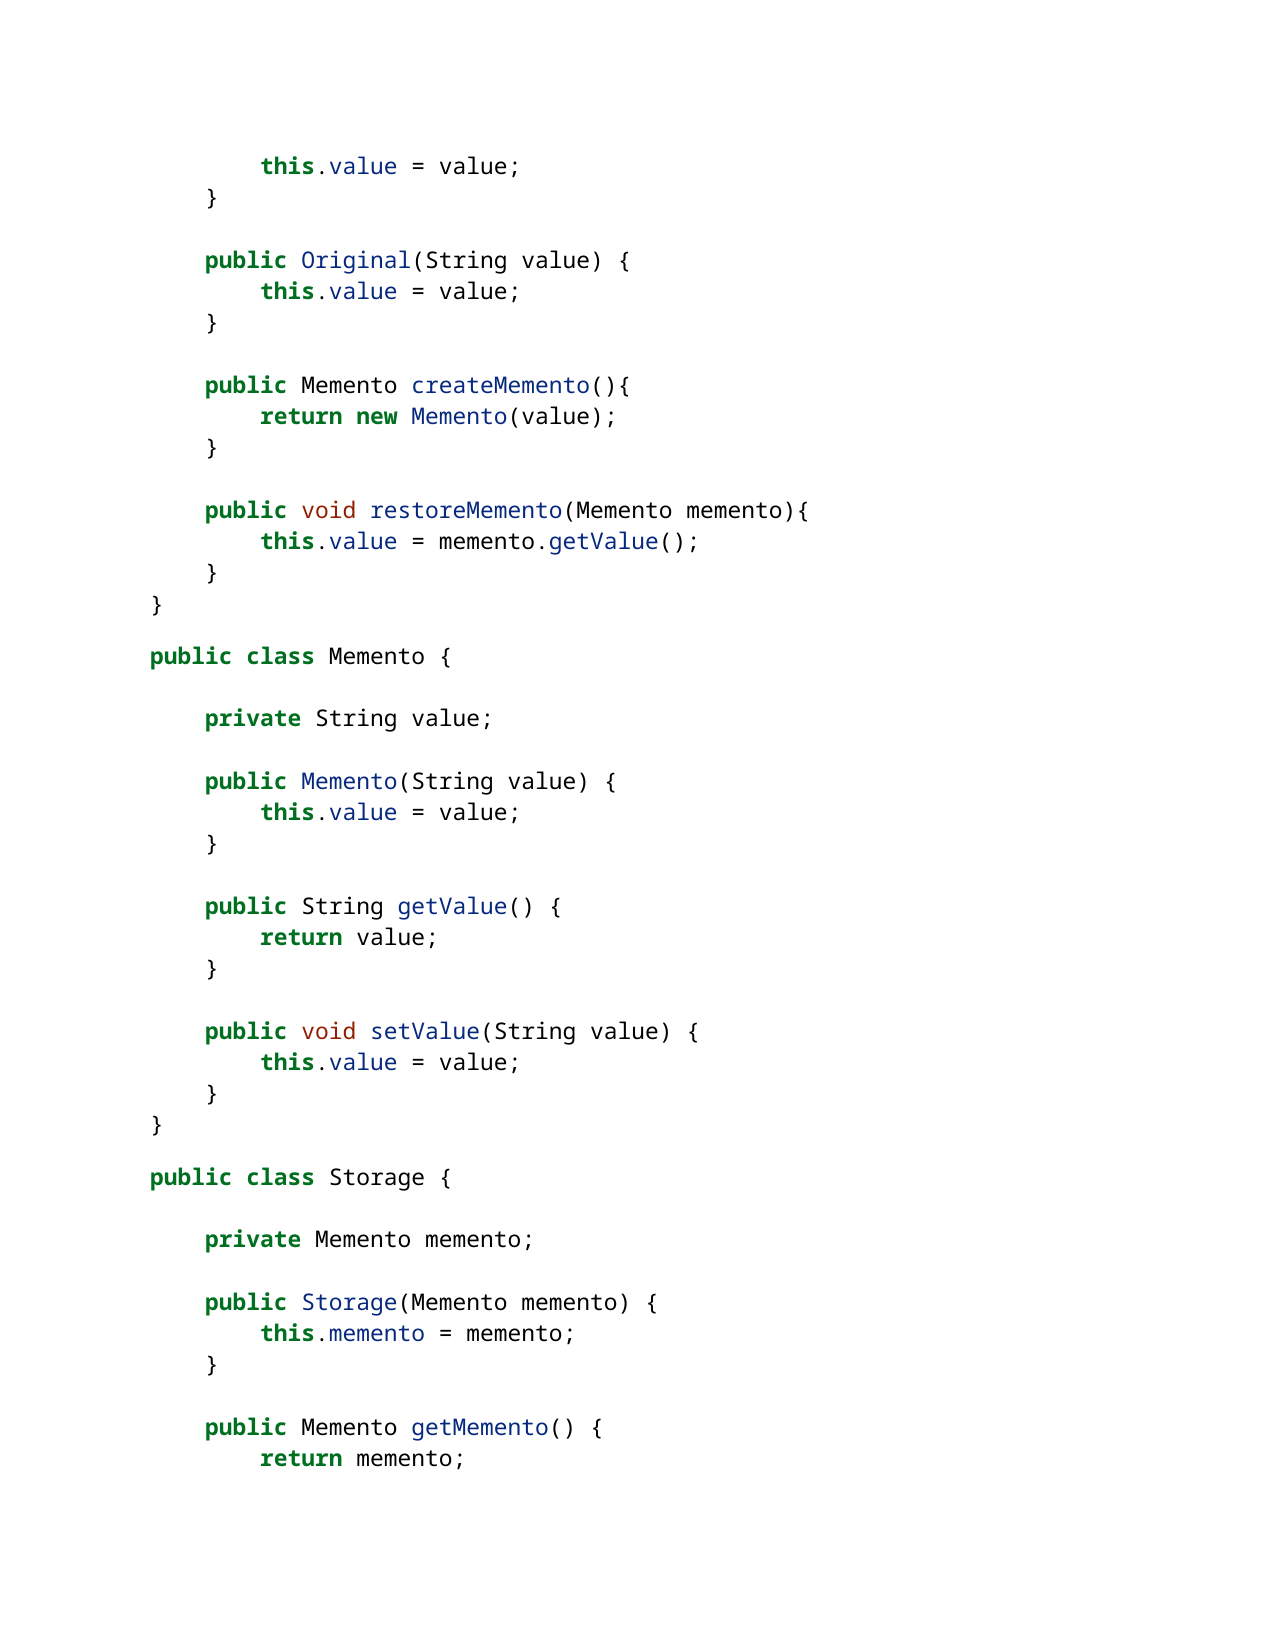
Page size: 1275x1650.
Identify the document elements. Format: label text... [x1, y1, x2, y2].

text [150, 150, 1125, 619]
text public class Memento { private String value; public Memento(String value) { this.value = value; } public String getValue() { return value; } public void setValue(String value) { this.value = value; } } [150, 639, 1125, 1139]
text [150, 1160, 1125, 1473]
